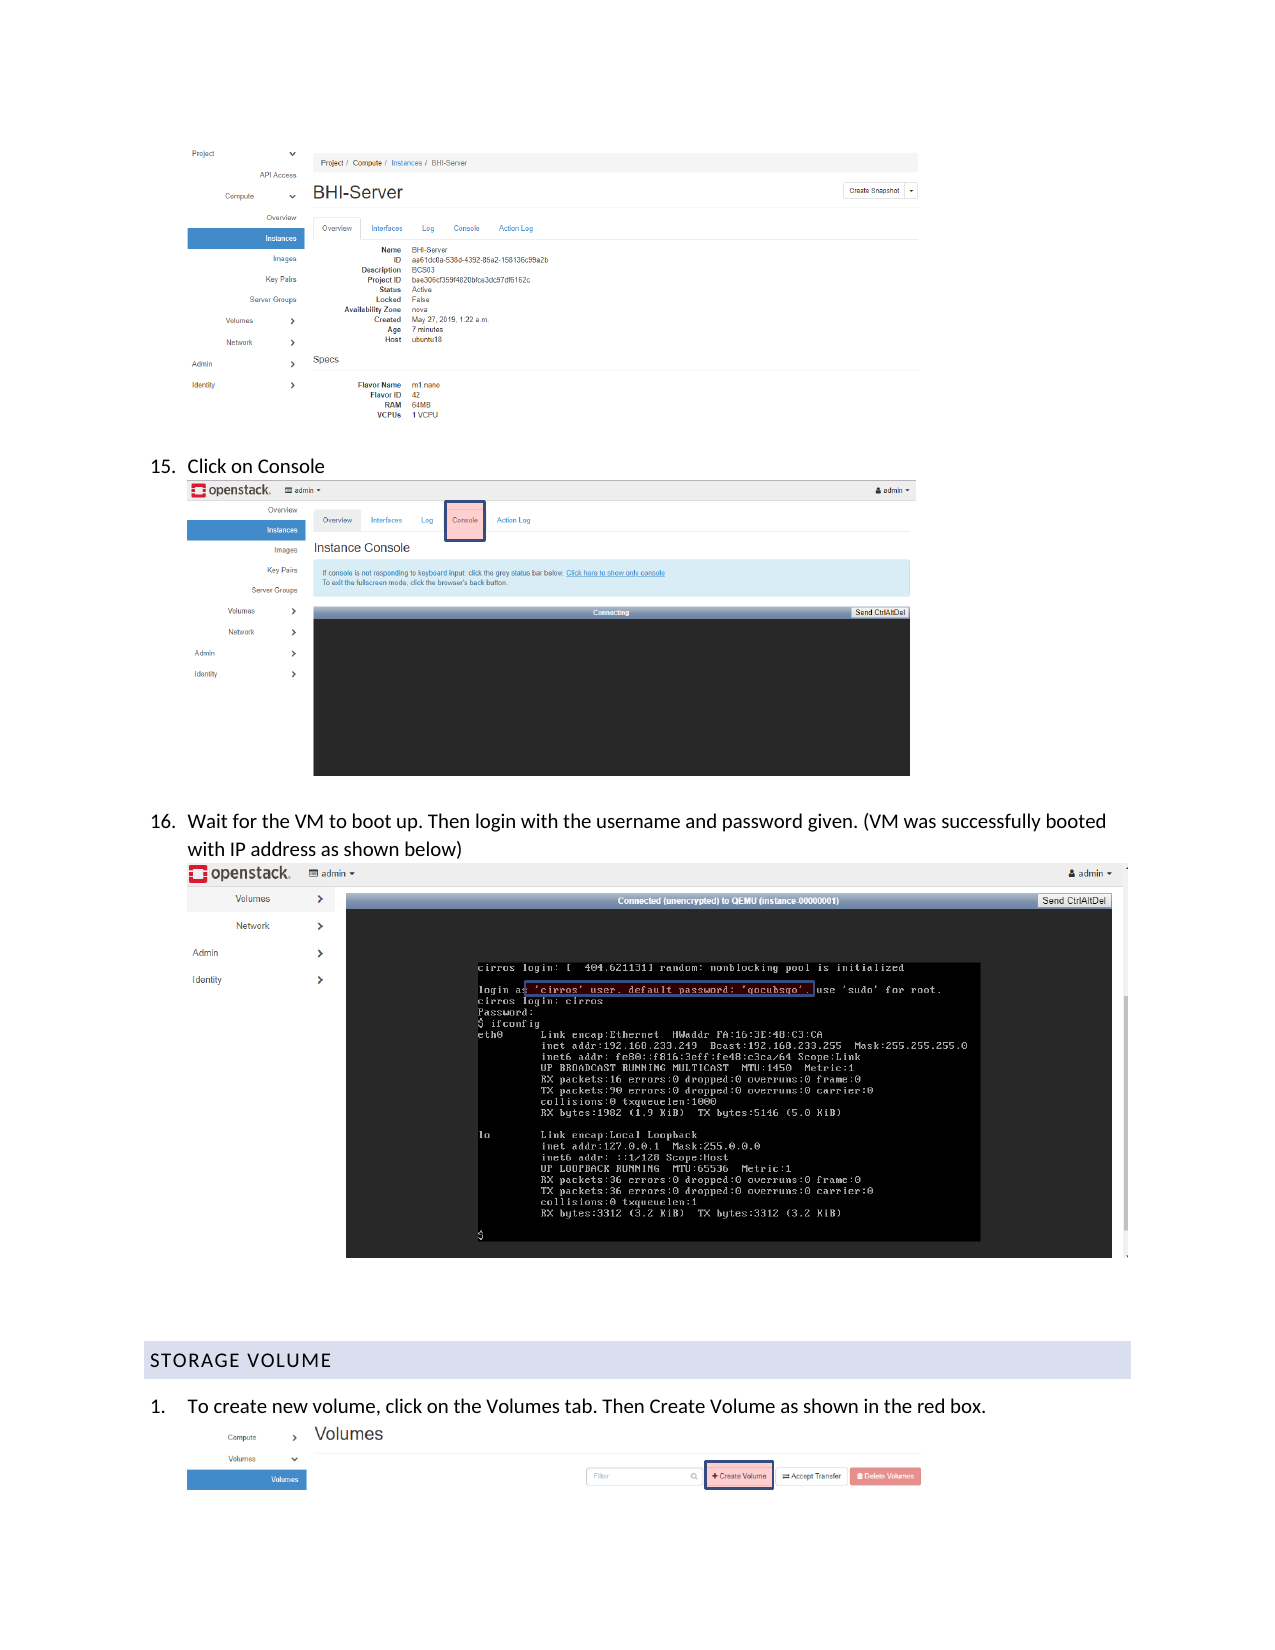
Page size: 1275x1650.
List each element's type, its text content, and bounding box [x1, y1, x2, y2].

picture [187, 863, 1128, 1258]
list Click on Console [150, 453, 1125, 478]
picture [187, 1420, 929, 1492]
list Wait for the VM to boot up. Then login with the username and password given. (VM was successfully booted with IP address as shown below) [150, 809, 1125, 861]
list To create new volume, click on the Volumes tab. Then Create Volume as shown in the red box. [150, 1393, 1125, 1418]
picture [187, 480, 916, 776]
subtitle Storage Volume [150, 1347, 1125, 1373]
picture [187, 148, 924, 421]
